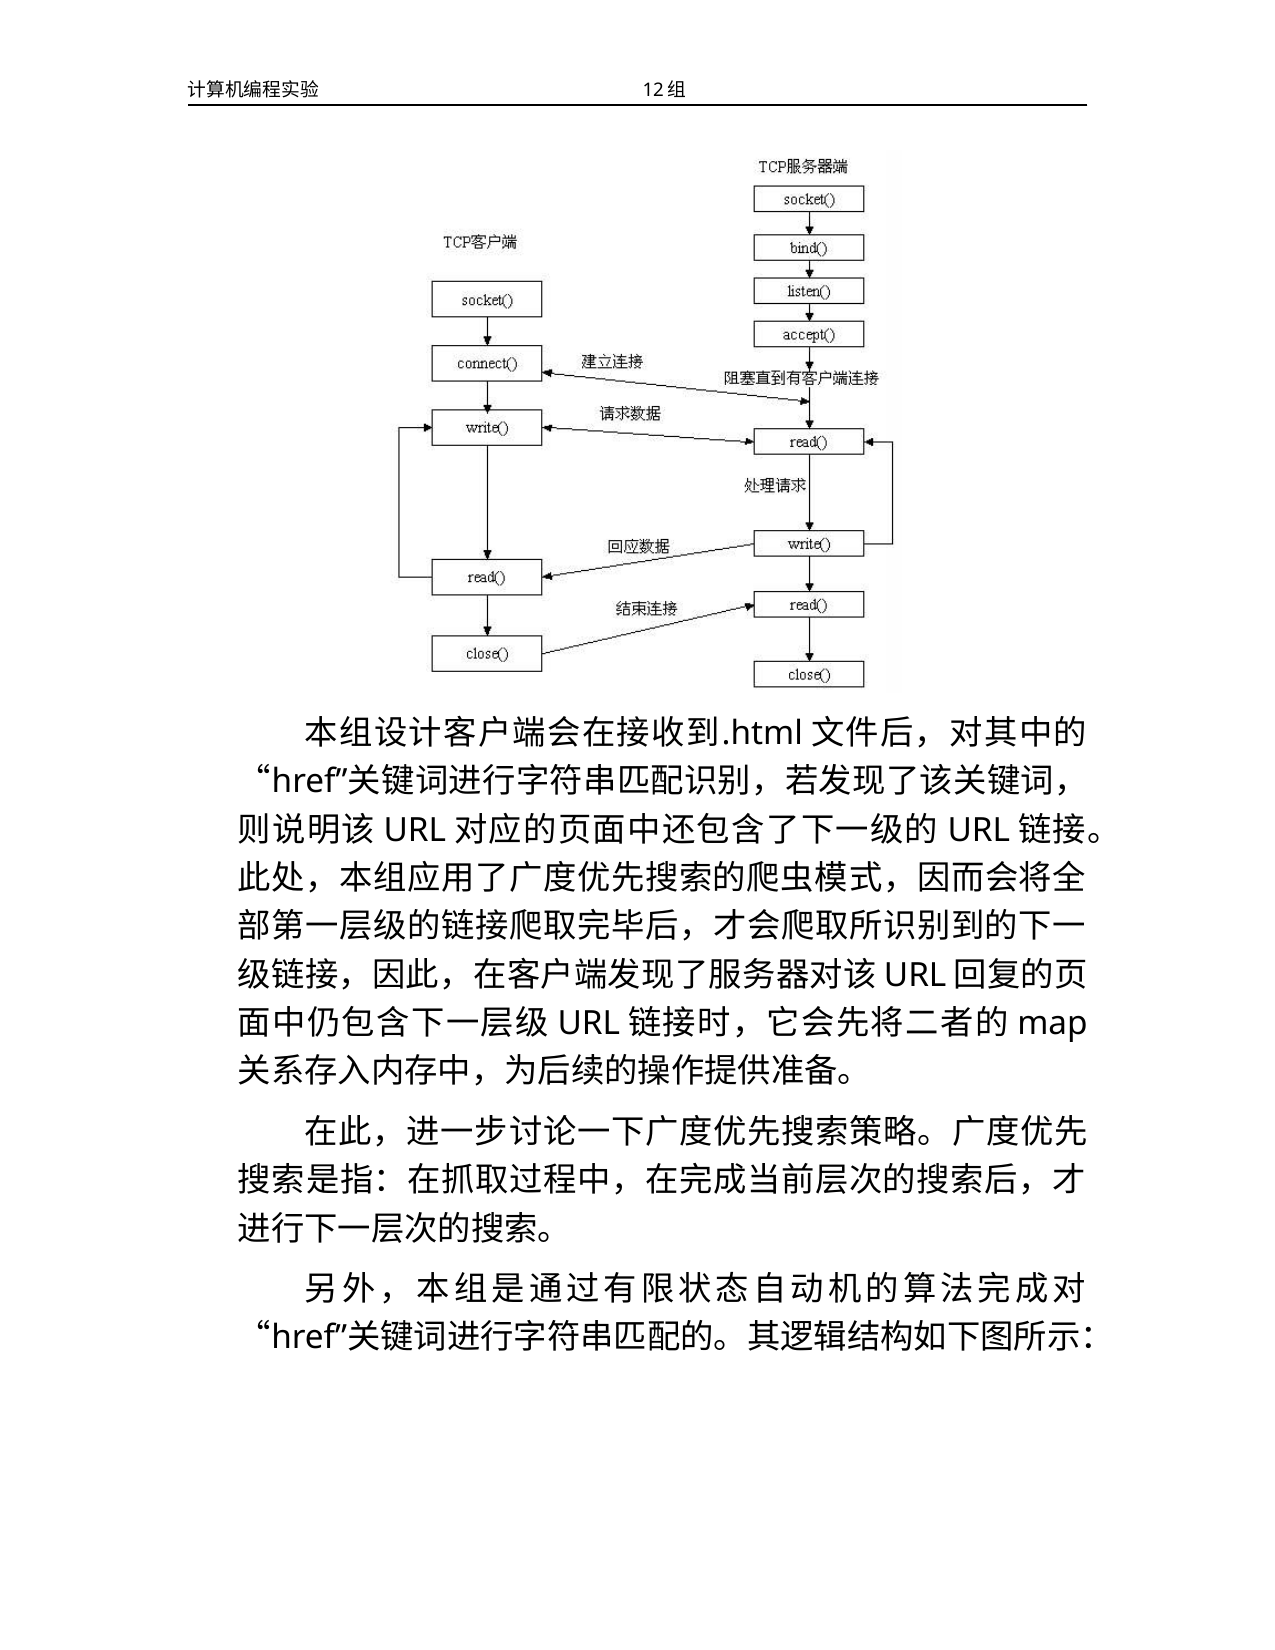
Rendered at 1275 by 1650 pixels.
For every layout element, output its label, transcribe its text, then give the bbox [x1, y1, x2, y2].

picture [373, 150, 902, 693]
list 在此，进一步讨论一下广度优先搜索策略。广度优先搜索是指：在抓取过程中，在完成当前层次的搜索后，才进行下一层次的搜索。 [238, 1105, 1087, 1249]
list 本组设计客户端会在接收到.html文件后，对其中的“href”关键词进行字符串匹配识别，若发现了该关键词，则说明该URL对应的页面中还包含了下一级的URL链接。此处，本组应用了广度优先搜索的爬虫模式，因而会将全部第一层级的链接爬取完毕后，才会爬取所识别到的下一级链接，因此，在客户端发现了服务器对该URL回复的页面中仍包含下一层级URL链接时，它会先将二者的map关系存入内存中，为后续的操作提供准备。 [238, 706, 1087, 1092]
list 另外，本组是通过有限状态自动机的算法完成对“href”关键词进行字符串匹配的。其逻辑结构如下图所示： [238, 1262, 1087, 1359]
